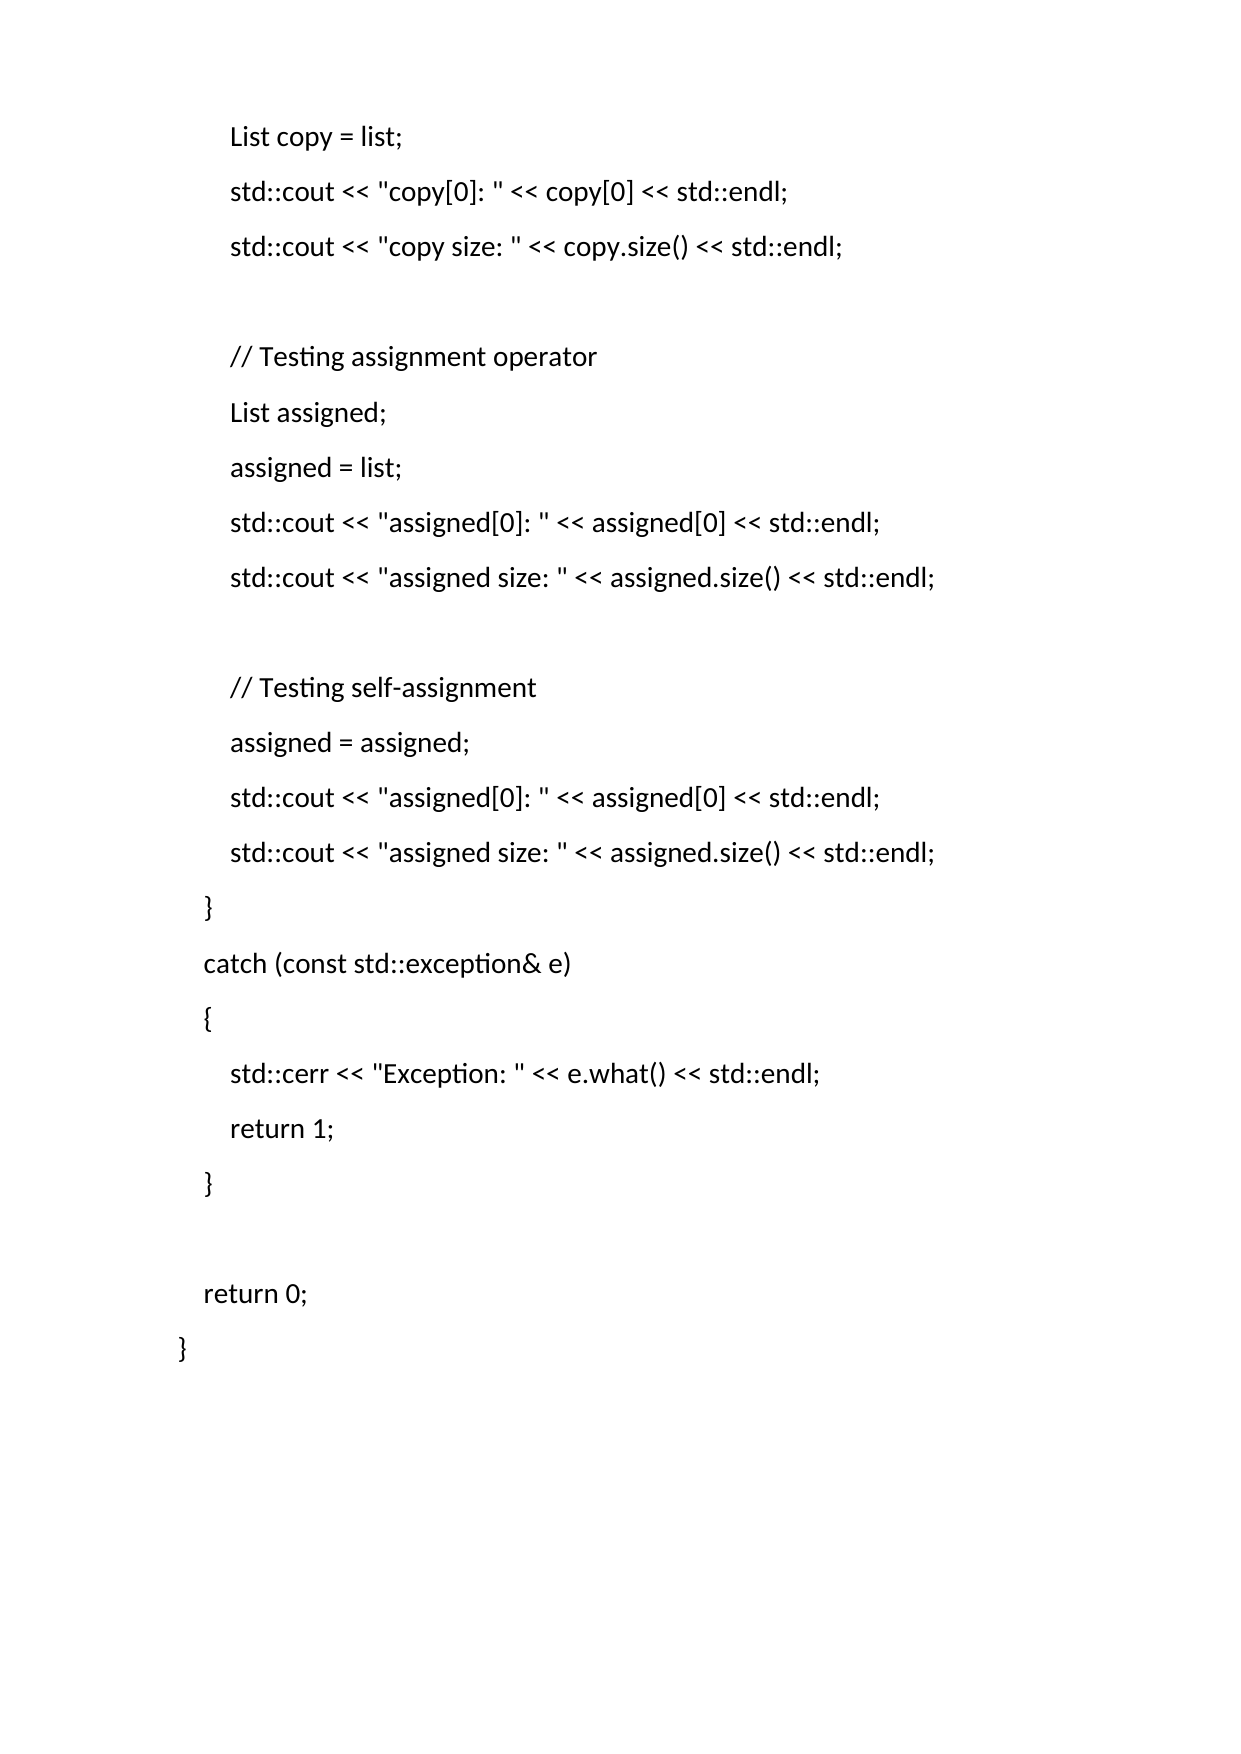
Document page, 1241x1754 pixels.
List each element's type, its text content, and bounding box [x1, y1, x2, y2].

text } [177, 889, 1152, 925]
text { [177, 1000, 1152, 1035]
text std::cout << "copy[0]: " << copy[0] << std::endl; [177, 173, 1152, 209]
text return 1; [177, 1110, 1152, 1146]
text } [177, 1165, 1152, 1201]
text std::cout << "assigned[0]: " << assigned[0] << std::endl; [177, 504, 1152, 539]
text std::cout << "assigned size: " << assigned.size() << std::endl; [177, 834, 1152, 870]
text std::cerr << "Exception: " << e.what() << std::endl; [177, 1055, 1152, 1091]
text // Testing assignment operator [177, 338, 1152, 374]
text List assigned; [177, 394, 1152, 429]
text return 0; [177, 1275, 1152, 1311]
text // Testing self-assignment [177, 669, 1152, 705]
text List copy = list; [177, 118, 1152, 154]
text } [177, 1330, 1152, 1366]
text std::cout << "assigned[0]: " << assigned[0] << std::endl; [177, 779, 1152, 815]
text assigned = assigned; [177, 724, 1152, 760]
text assigned = list; [177, 449, 1152, 484]
text std::cout << "assigned size: " << assigned.size() << std::endl; [177, 559, 1152, 594]
text std::cout << "copy size: " << copy.size() << std::endl; [177, 228, 1152, 264]
text catch (const std::exception& e) [177, 945, 1152, 980]
